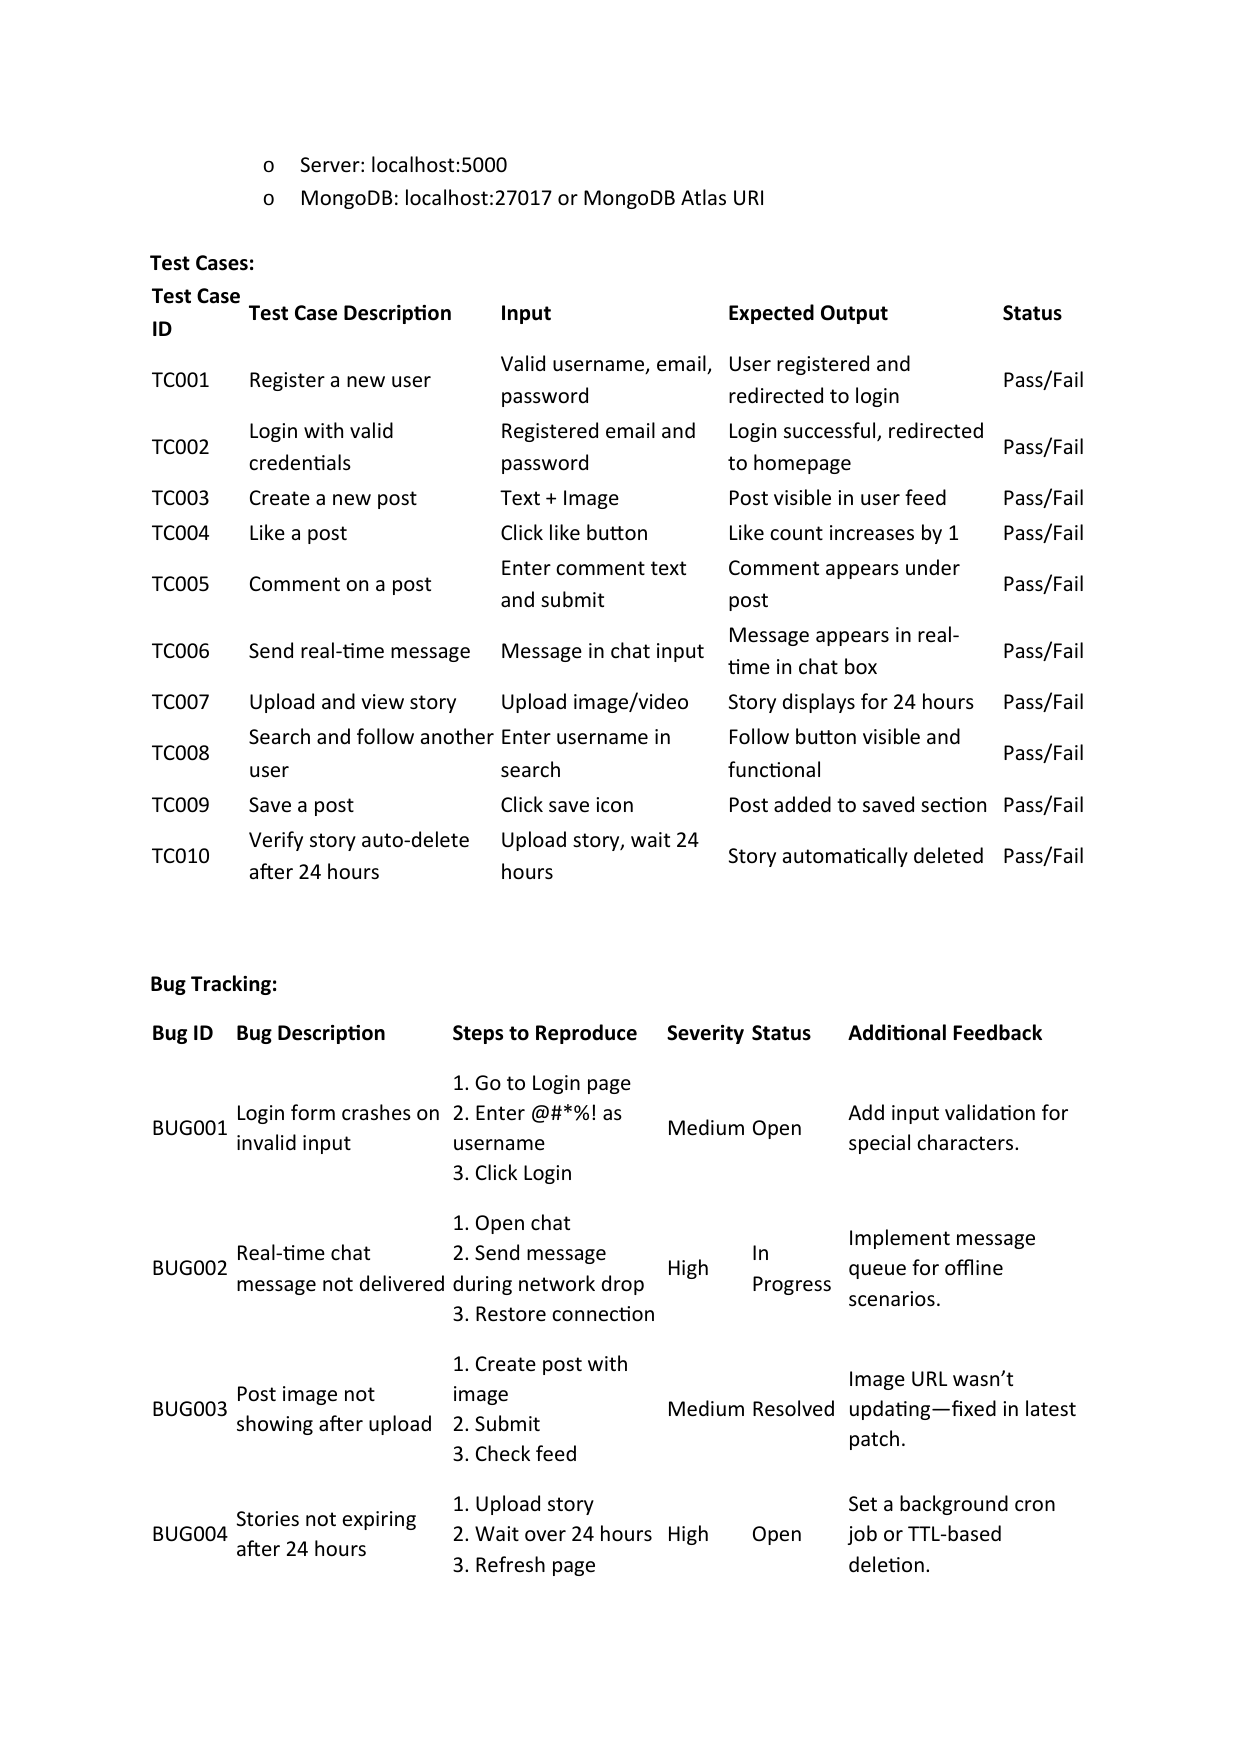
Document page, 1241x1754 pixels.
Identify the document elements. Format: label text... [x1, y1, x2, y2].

table_cell TC010 [150, 823, 247, 890]
table_cell Pass/Fail [1001, 686, 1091, 721]
table_cell Post added to saved section [726, 788, 1001, 823]
table_cell Pass/Fail [1001, 788, 1091, 823]
list MongoDB: localhost:27017 or MongoDB Atlas URI [262, 183, 1090, 211]
table_cell Login with valid credentials [247, 414, 499, 482]
table_cell TC001 [150, 347, 247, 414]
table_cell Image URL wasn’t updating—fixed in latest patch. [846, 1347, 1091, 1488]
table_header Input [499, 280, 726, 347]
table_cell TC006 [150, 619, 247, 686]
table_cell Create a new post [247, 482, 499, 517]
table_cell 1. Create post with image 2. Submit 3. Check feed [451, 1347, 665, 1488]
table_cell Open [750, 1066, 846, 1207]
table_cell Medium [665, 1347, 750, 1488]
table_cell Pass/Fail [1001, 517, 1091, 552]
table_cell Upload and view story [247, 686, 499, 721]
table_cell Real-time chat message not delivered [234, 1207, 451, 1347]
table_cell Save a post [247, 788, 499, 823]
table_header Status [750, 1016, 846, 1066]
table_cell Set a background cron job or TTL-based deletion. [846, 1488, 1091, 1598]
table_cell Message appears in real-time in chat box [726, 619, 1001, 686]
table_cell Like count increases by 1 [726, 517, 1001, 552]
text Bug Tracking: [150, 969, 1090, 997]
table_cell Upload image/video [499, 686, 726, 721]
table_cell Pass/Fail [1001, 721, 1091, 788]
table_header Steps to Reproduce [451, 1016, 665, 1066]
table_cell Upload story, wait 24 hours [499, 823, 726, 890]
table_cell Post visible in user feed [726, 482, 1001, 517]
table_cell Enter comment text and submit [499, 552, 726, 619]
table_cell Open [750, 1488, 846, 1598]
table_cell Message in chat input [499, 619, 726, 686]
table_cell Valid username, email, password [499, 347, 726, 414]
table_cell Like a post [247, 517, 499, 552]
table_cell Story automatically deleted [726, 823, 1001, 890]
table_cell BUG001 [150, 1066, 234, 1207]
table_cell Login successful, redirected to homepage [726, 414, 1001, 482]
table_cell Add input validation for special characters. [846, 1066, 1091, 1207]
table_cell Pass/Fail [1001, 823, 1091, 890]
table_cell Send real-time message [247, 619, 499, 686]
table_cell TC007 [150, 686, 247, 721]
table_cell TC002 [150, 414, 247, 482]
text Test Cases: [150, 248, 1090, 276]
table_header Status [1001, 280, 1091, 347]
table_cell Click like button [499, 517, 726, 552]
table_cell Follow button visible and functional [726, 721, 1001, 788]
table_cell 1. Go to Login page 2. Enter @#*%! as username 3. Click Login [451, 1066, 665, 1207]
table_cell Click save icon [499, 788, 726, 823]
table_cell Story displays for 24 hours [726, 686, 1001, 721]
table_cell Pass/Fail [1001, 482, 1091, 517]
table_cell High [665, 1207, 750, 1347]
table_header Bug ID [150, 1016, 234, 1066]
table_cell Pass/Fail [1001, 347, 1091, 414]
table_cell TC008 [150, 721, 247, 788]
table_cell BUG002 [150, 1207, 234, 1347]
table_cell Text + Image [499, 482, 726, 517]
table_cell Pass/Fail [1001, 552, 1091, 619]
table_cell Pass/Fail [1001, 619, 1091, 686]
table_header Bug Description [234, 1016, 451, 1066]
table_header Test Case Description [247, 280, 499, 347]
table_cell Comment appears under post [726, 552, 1001, 619]
table_header Severity [665, 1016, 750, 1066]
table_cell 1. Upload story 2. Wait over 24 hours 3. Refresh page [451, 1488, 665, 1598]
table_header Test Case ID [150, 280, 247, 347]
table_cell In Progress [750, 1207, 846, 1347]
table_cell Stories not expiring after 24 hours [234, 1488, 451, 1598]
table_cell TC004 [150, 517, 247, 552]
table_cell Registered email and password [499, 414, 726, 482]
table_cell TC005 [150, 552, 247, 619]
table_header Expected Output [726, 280, 1001, 347]
table_cell Implement message queue for offline scenarios. [846, 1207, 1091, 1347]
table_cell BUG003 [150, 1347, 234, 1488]
table_cell Comment on a post [247, 552, 499, 619]
table_cell TC003 [150, 482, 247, 517]
table_cell BUG004 [150, 1488, 234, 1598]
table_cell TC009 [150, 788, 247, 823]
table_cell User registered and redirected to login [726, 347, 1001, 414]
table_header Additional Feedback [846, 1016, 1091, 1066]
table_cell Medium [665, 1066, 750, 1207]
table_cell Register a new user [247, 347, 499, 414]
table_cell Verify story auto-delete after 24 hours [247, 823, 499, 890]
list Server: localhost:5000 [262, 150, 1090, 178]
table_cell Resolved [750, 1347, 846, 1488]
table_cell 1. Open chat 2. Send message during network drop 3. Restore connection [451, 1207, 665, 1347]
table_cell Post image not showing after upload [234, 1347, 451, 1488]
table_cell Search and follow another user [247, 721, 499, 788]
table_cell Enter username in search [499, 721, 726, 788]
table_cell High [665, 1488, 750, 1598]
table_cell Pass/Fail [1001, 414, 1091, 482]
table_cell Login form crashes on invalid input [234, 1066, 451, 1207]
